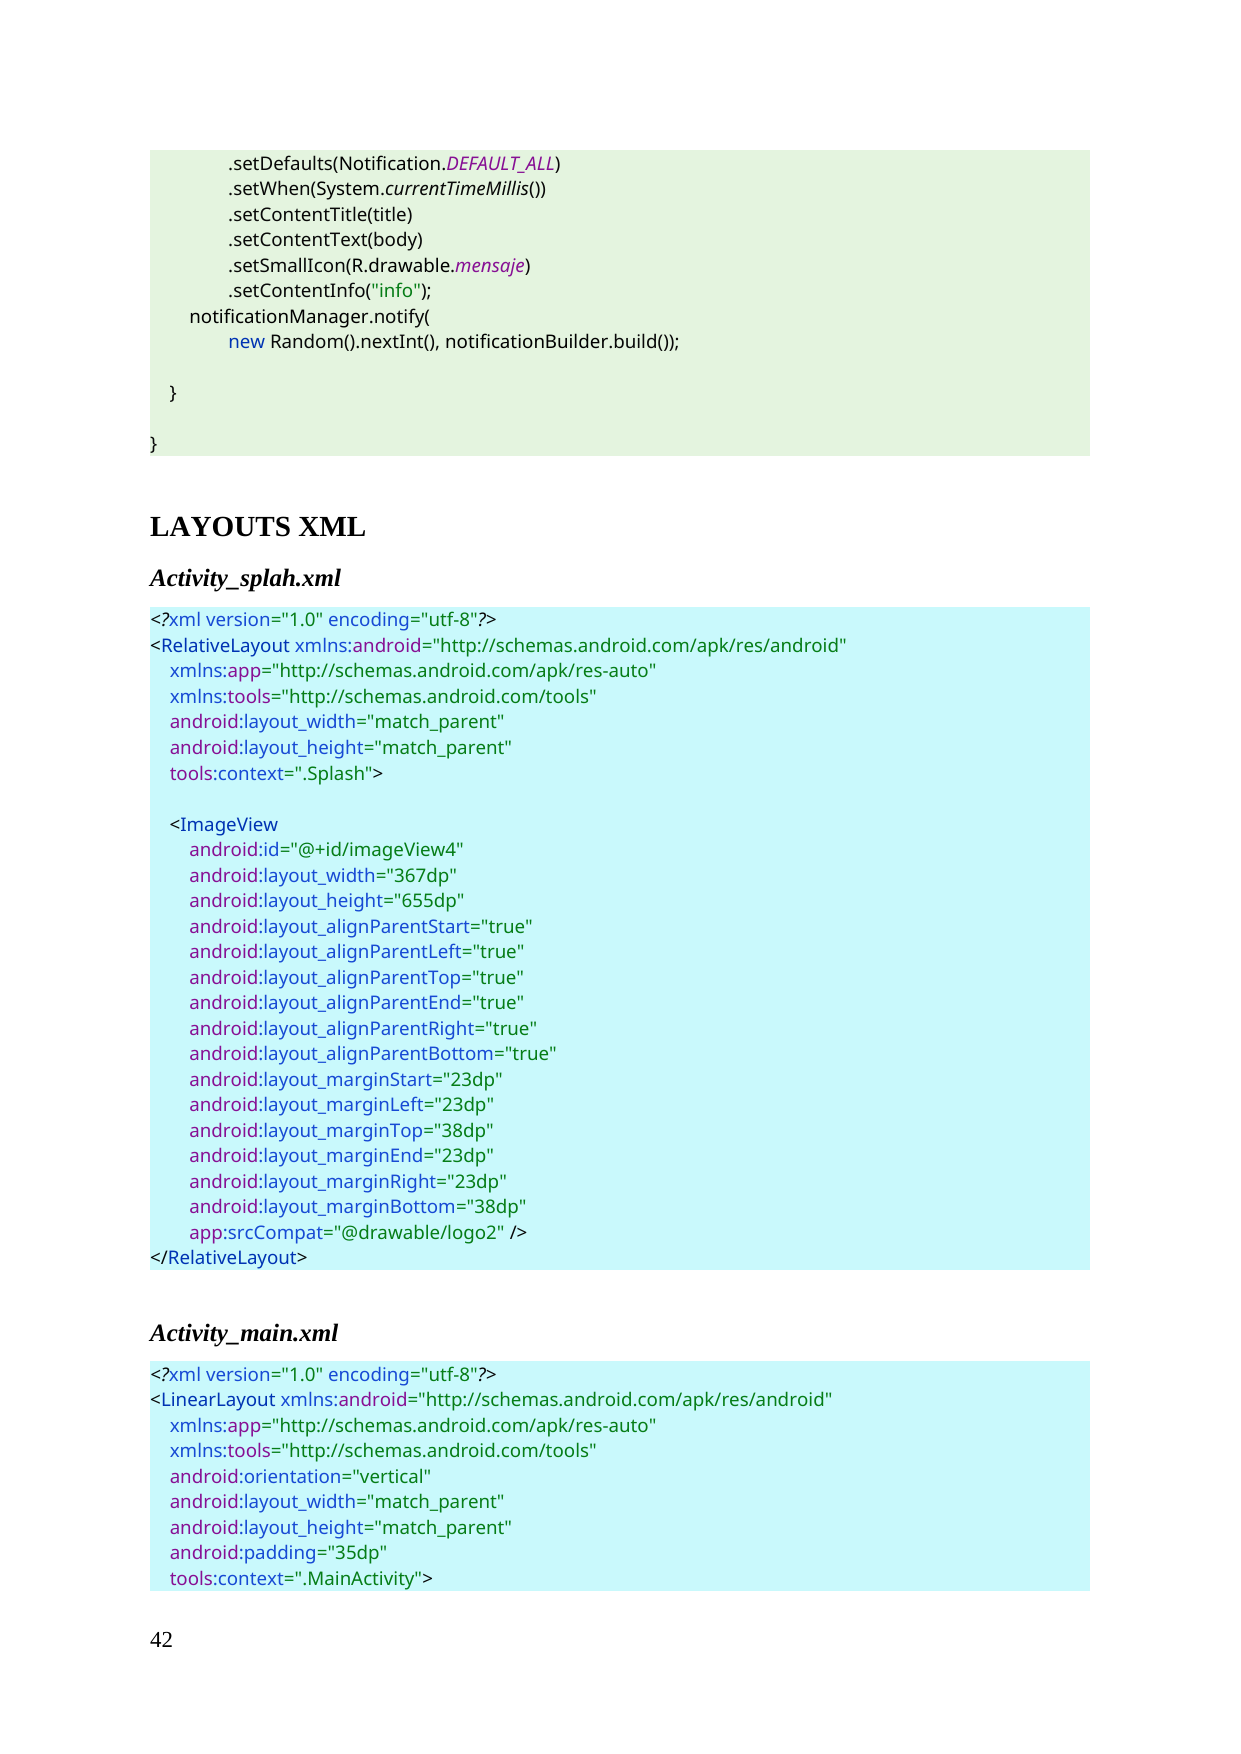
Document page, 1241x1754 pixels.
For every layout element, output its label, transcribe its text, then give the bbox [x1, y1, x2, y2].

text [150, 1361, 1090, 1591]
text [150, 150, 1090, 456]
subtitle LAYOUTS XML [150, 509, 1090, 543]
text <?xml version="1.0" encoding="utf-8"?> <RelativeLayout xmlns:android="http://schemas.android.com/apk/res/android" xmlns:app="http://schemas.android.com/apk/res-auto" xmlns:tools="http://schemas.android.com/tools" android:layout_width="match_parent" android:layout_height="match_parent" tools:context=".Splash"> <ImageView android:id="@+id/imageView4" android:layout_width="367dp" android:layout_height="655dp" android:layout_alignParentStart="true" android:layout_alignParentLeft="true" android:layout_alignParentTop="true" android:layout_alignParentEnd="true" android:layout_alignParentRight="true" android:layout_alignParentBottom="true" android:layout_marginStart="23dp" android:layout_marginLeft="23dp" android:layout_marginTop="38dp" android:layout_marginEnd="23dp" android:layout_marginRight="23dp" android:layout_marginBottom="38dp" app:srcCompat="@drawable/logo2" /> </RelativeLayout> [150, 607, 1090, 1270]
subtitle Activity_splah.xml [150, 563, 1090, 592]
subtitle Activity_main.xml [150, 1318, 1090, 1347]
